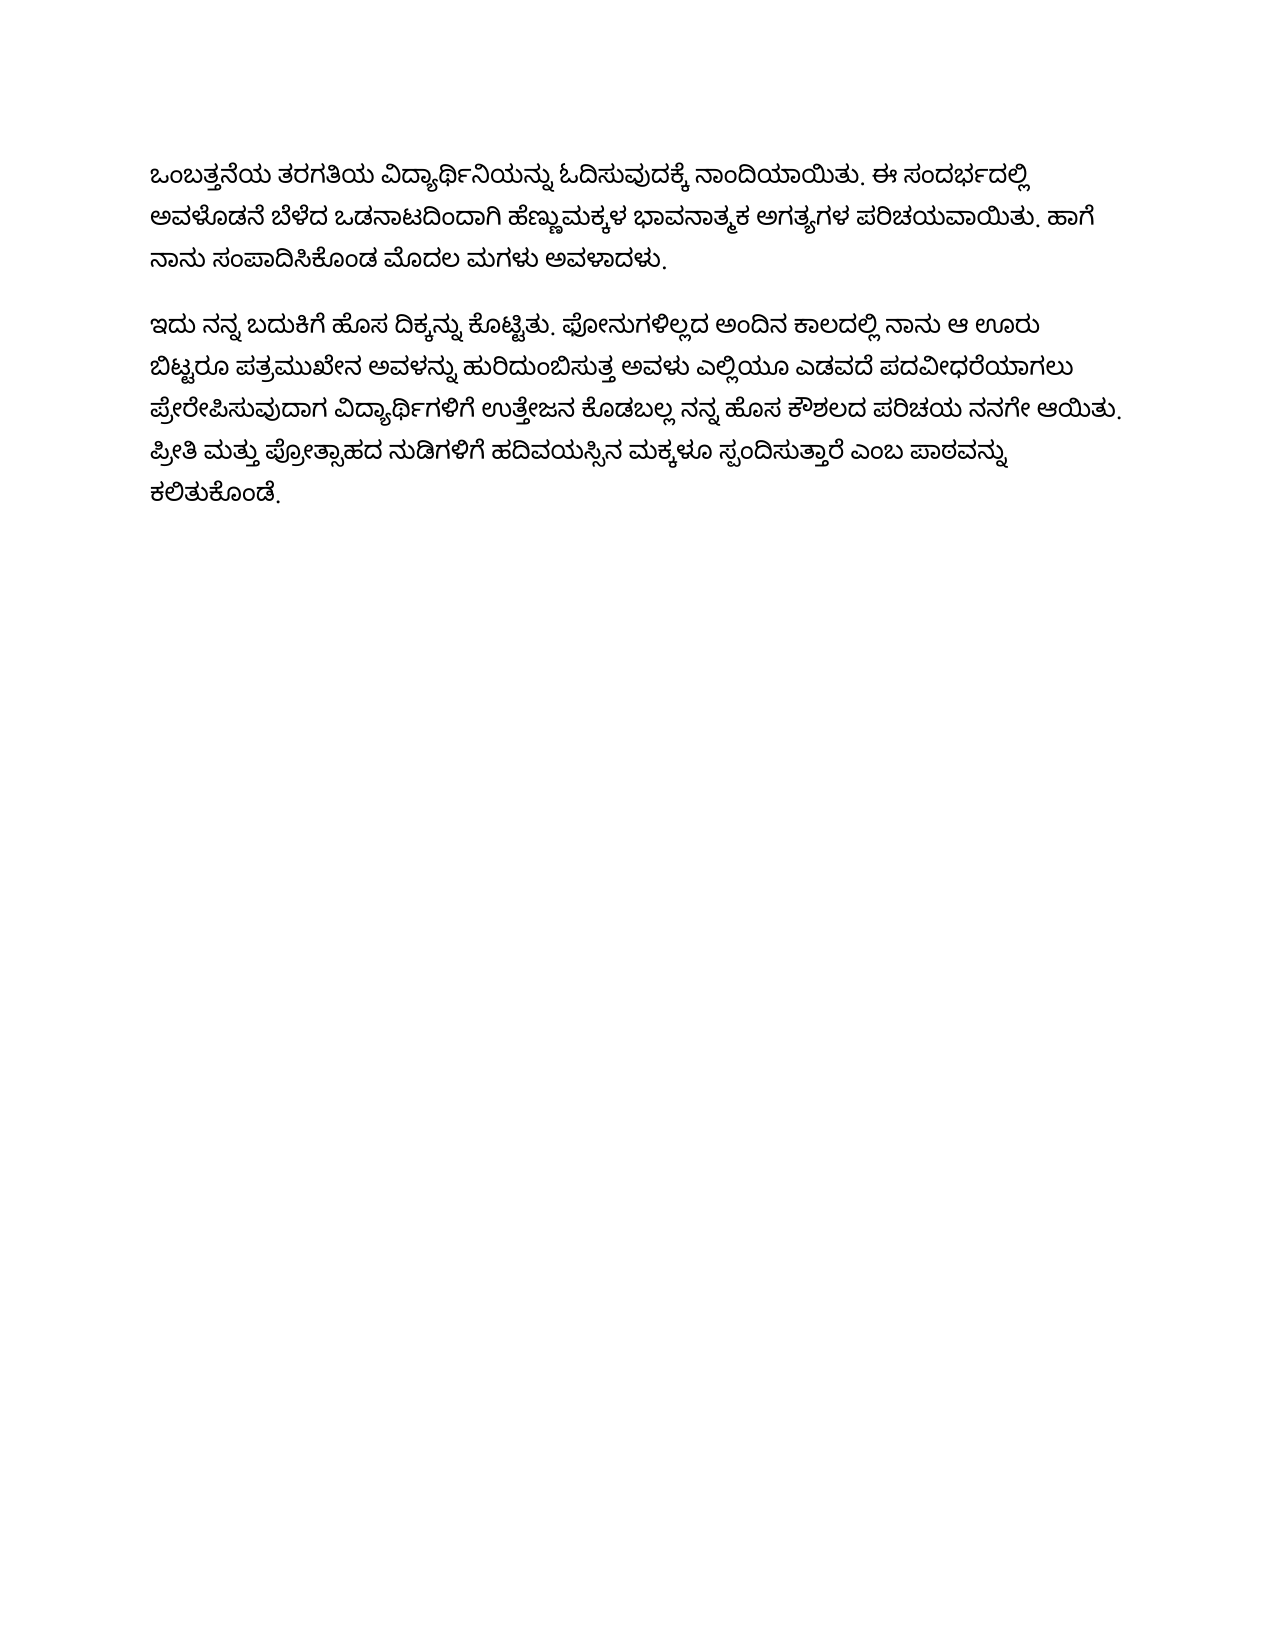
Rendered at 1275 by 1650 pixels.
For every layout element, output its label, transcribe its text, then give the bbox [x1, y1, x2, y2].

text ಇದು ನನ್ನ ಬದುಕಿಗೆ ಹೊಸ ದಿಕ್ಕನ್ನು ಕೊಟ್ಟಿತು. ಫೋನುಗಳಿಲ್ಲದ ಅಂದಿನ ಕಾಲದಲ್ಲಿ ನಾನು ಆ ಊರು ಬಿಟ್ಟರೂ ಪತ್ರಮುಖೇನ ಅವಳನ್ನು ಹುರಿದುಂಬಿಸುತ್ತ ಅವಳು ಎಲ್ಲಿಯೂ ಎಡವದೆ ಪದವೀಧರೆಯಾಗಲು ಪ್ರೇರೇಪಿಸುವುದಾಗ ವಿದ್ಯಾರ್ಥಿಗಳಿಗೆ ಉತ್ತೇಜನ ಕೊಡಬಲ್ಲ ನನ್ನ ಹೊಸ ಕೌಶಲದ ಪರಿಚಯ ನನಗೇ ಆಯಿತು. ಪ್ರೀತಿ ಮತ್ತು ಪ್ರೋತ್ಸಾಹದ ನುಡಿಗಳಿಗೆ ಹದಿವಯಸ್ಸಿನ ಮಕ್ಕಳೂ ಸ್ಪಂದಿಸುತ್ತಾರೆ ಎಂಬ ಪಾಠವನ್ನು ಕಲಿತುಕೊಂಡೆ. [150, 300, 1125, 511]
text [150, 150, 1125, 277]
